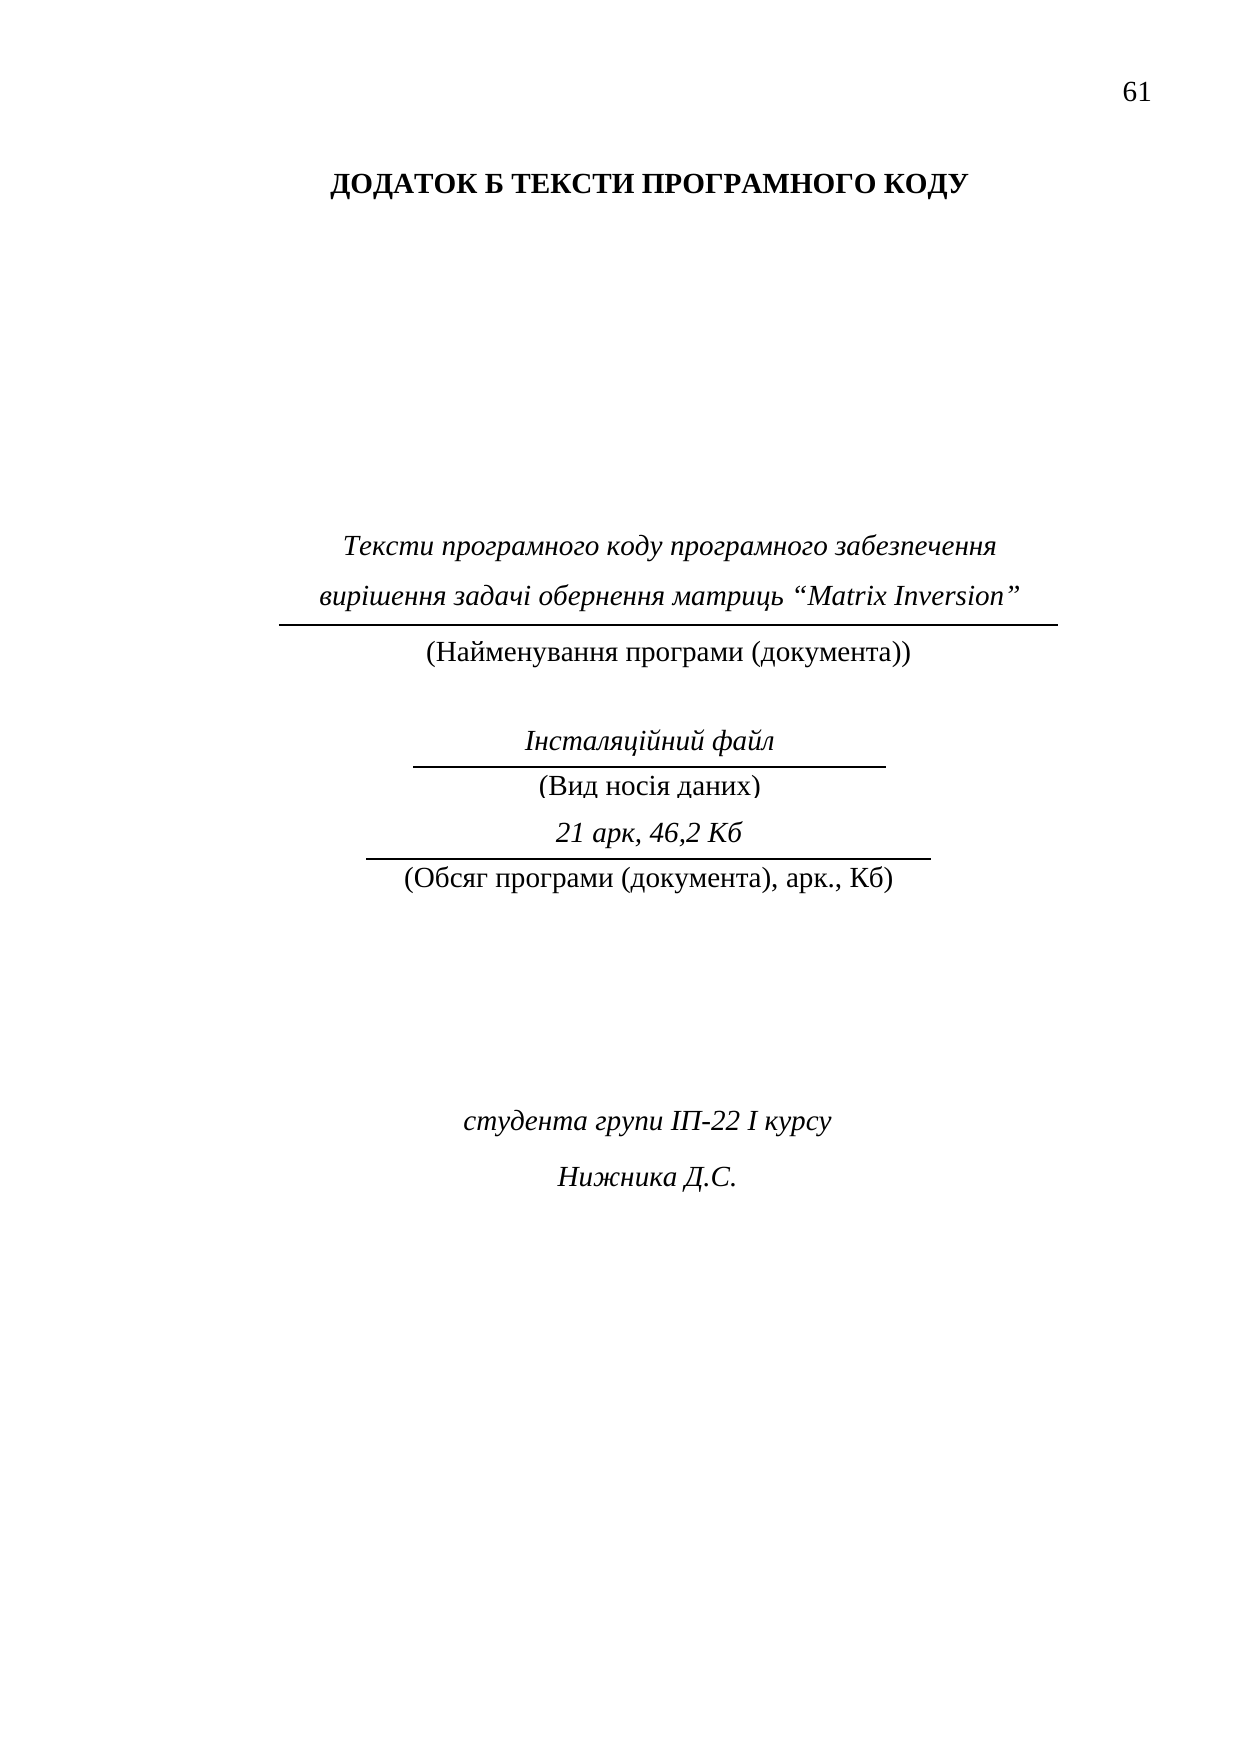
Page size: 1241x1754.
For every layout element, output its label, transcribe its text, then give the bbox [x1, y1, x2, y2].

text Додаток Б Тексти програмного коду [148, 166, 1152, 199]
